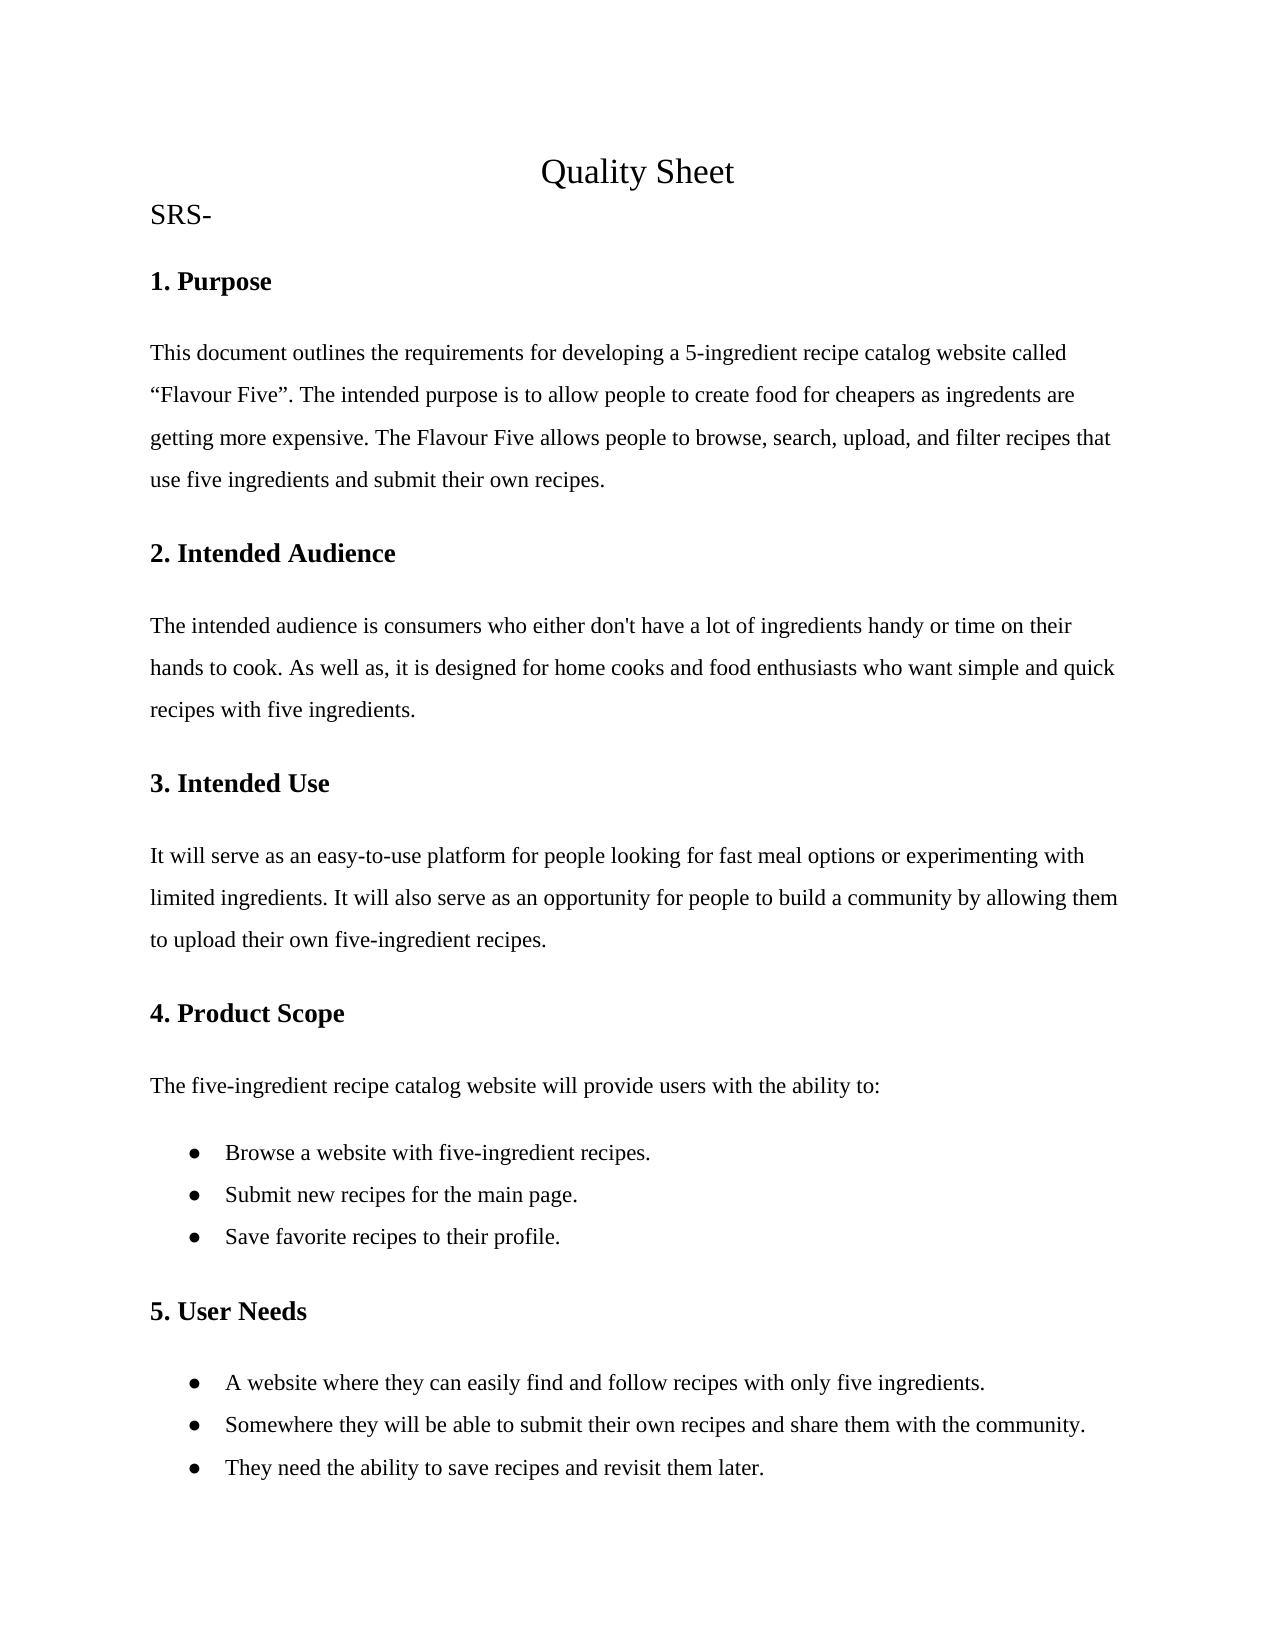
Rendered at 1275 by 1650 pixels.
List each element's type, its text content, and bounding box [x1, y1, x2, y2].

subtitle 1. Purpose [150, 264, 1125, 296]
list Submit new recipes for the main page. [187, 1181, 1125, 1208]
text SRS- [150, 197, 1125, 230]
text The intended audience is consumers who either don't have a lot of ingredients handy or time on their hands to cook. As well as, it is designed for home cooks and food enthusiasts who want simple and quick recipes with five ingredients. [150, 612, 1125, 722]
subtitle 2. Intended Audience [150, 537, 1125, 568]
list Browse a website with five-ingredient recipes. [187, 1139, 1125, 1166]
list Save favorite recipes to their profile. [187, 1223, 1125, 1250]
text This document outlines the requirements for developing a 5-ingredient recipe catalog website called “Flavour Five”. The intended purpose is to allow people to create food for cheapers as ingredents are getting more expensive. The Flavour Five allows people to browse, search, upload, and filter recipes that use five ingredients and submit their own recipes. [150, 339, 1125, 492]
text The five-ingredient recipe catalog website will provide users with the ability to: [150, 1072, 1125, 1098]
list They need the ability to save recipes and revisit them later. [187, 1453, 1125, 1480]
list A website where they can easily find and follow recipes with only five ingredients. [187, 1369, 1125, 1396]
text Quality Sheet [150, 150, 1125, 191]
list Somewhere they will be able to submit their own recipes and share them with the community. [187, 1411, 1125, 1438]
subtitle 3. Intended Use [150, 767, 1125, 798]
subtitle 5. User Needs [150, 1294, 1125, 1326]
text It will serve as an easy-to-use platform for people looking for fast meal options or experimenting with limited ingredients. It will also serve as an opportunity for people to build a community by allowing them to upload their own five-ingredient recipes. [150, 842, 1125, 952]
subtitle 4. Product Scope [150, 997, 1125, 1028]
